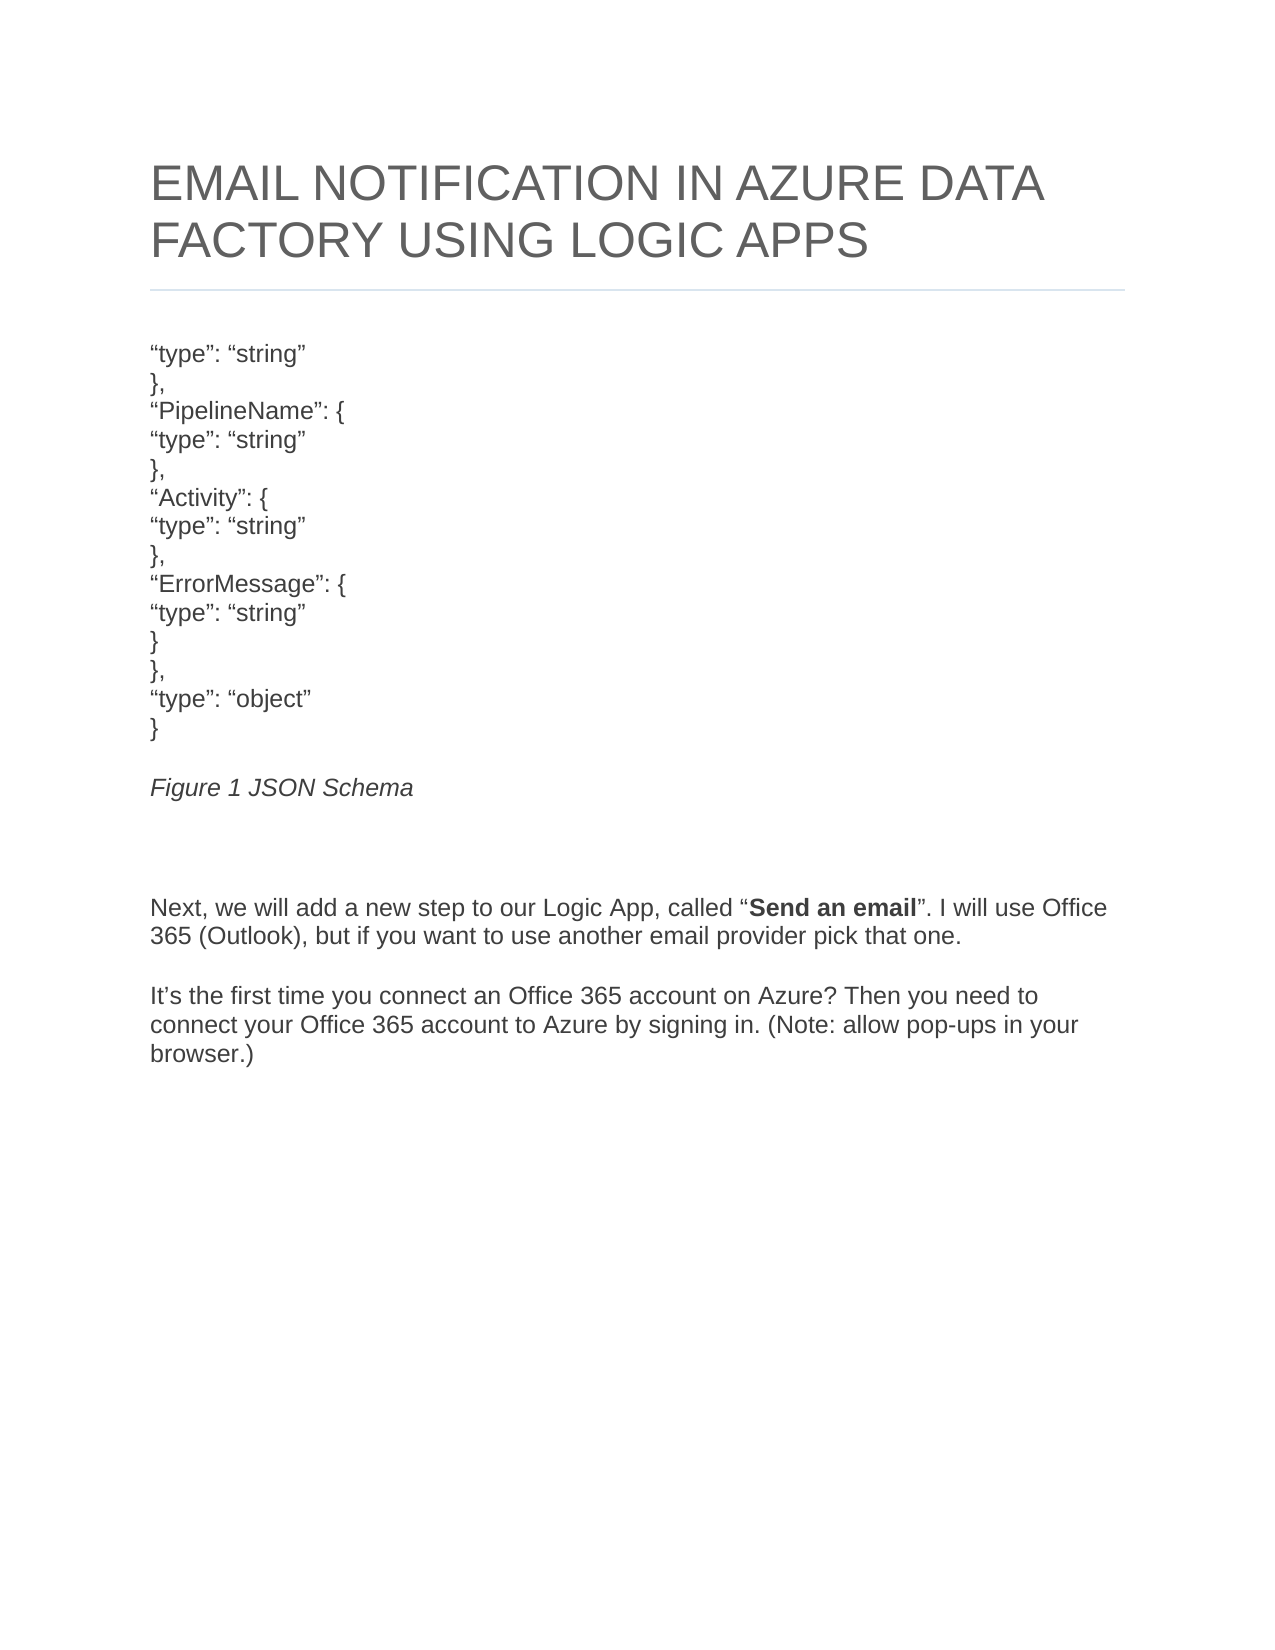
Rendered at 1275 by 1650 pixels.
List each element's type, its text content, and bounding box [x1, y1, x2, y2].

text Figure 1 JSON Schema [150, 773, 1125, 801]
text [150, 339, 1125, 741]
text It’s the first time you connect an Office 365 account on Azure? Then you need to connect your Office 365 account to Azure by signing in. (Note: allow pop-ups in your browser.) [150, 981, 1125, 1068]
text Next, we will add a new step to our Logic App, called “Send an email”. I will use Office 365 (Outlook), but if you want to use another email provider pick that one. [150, 893, 1125, 950]
